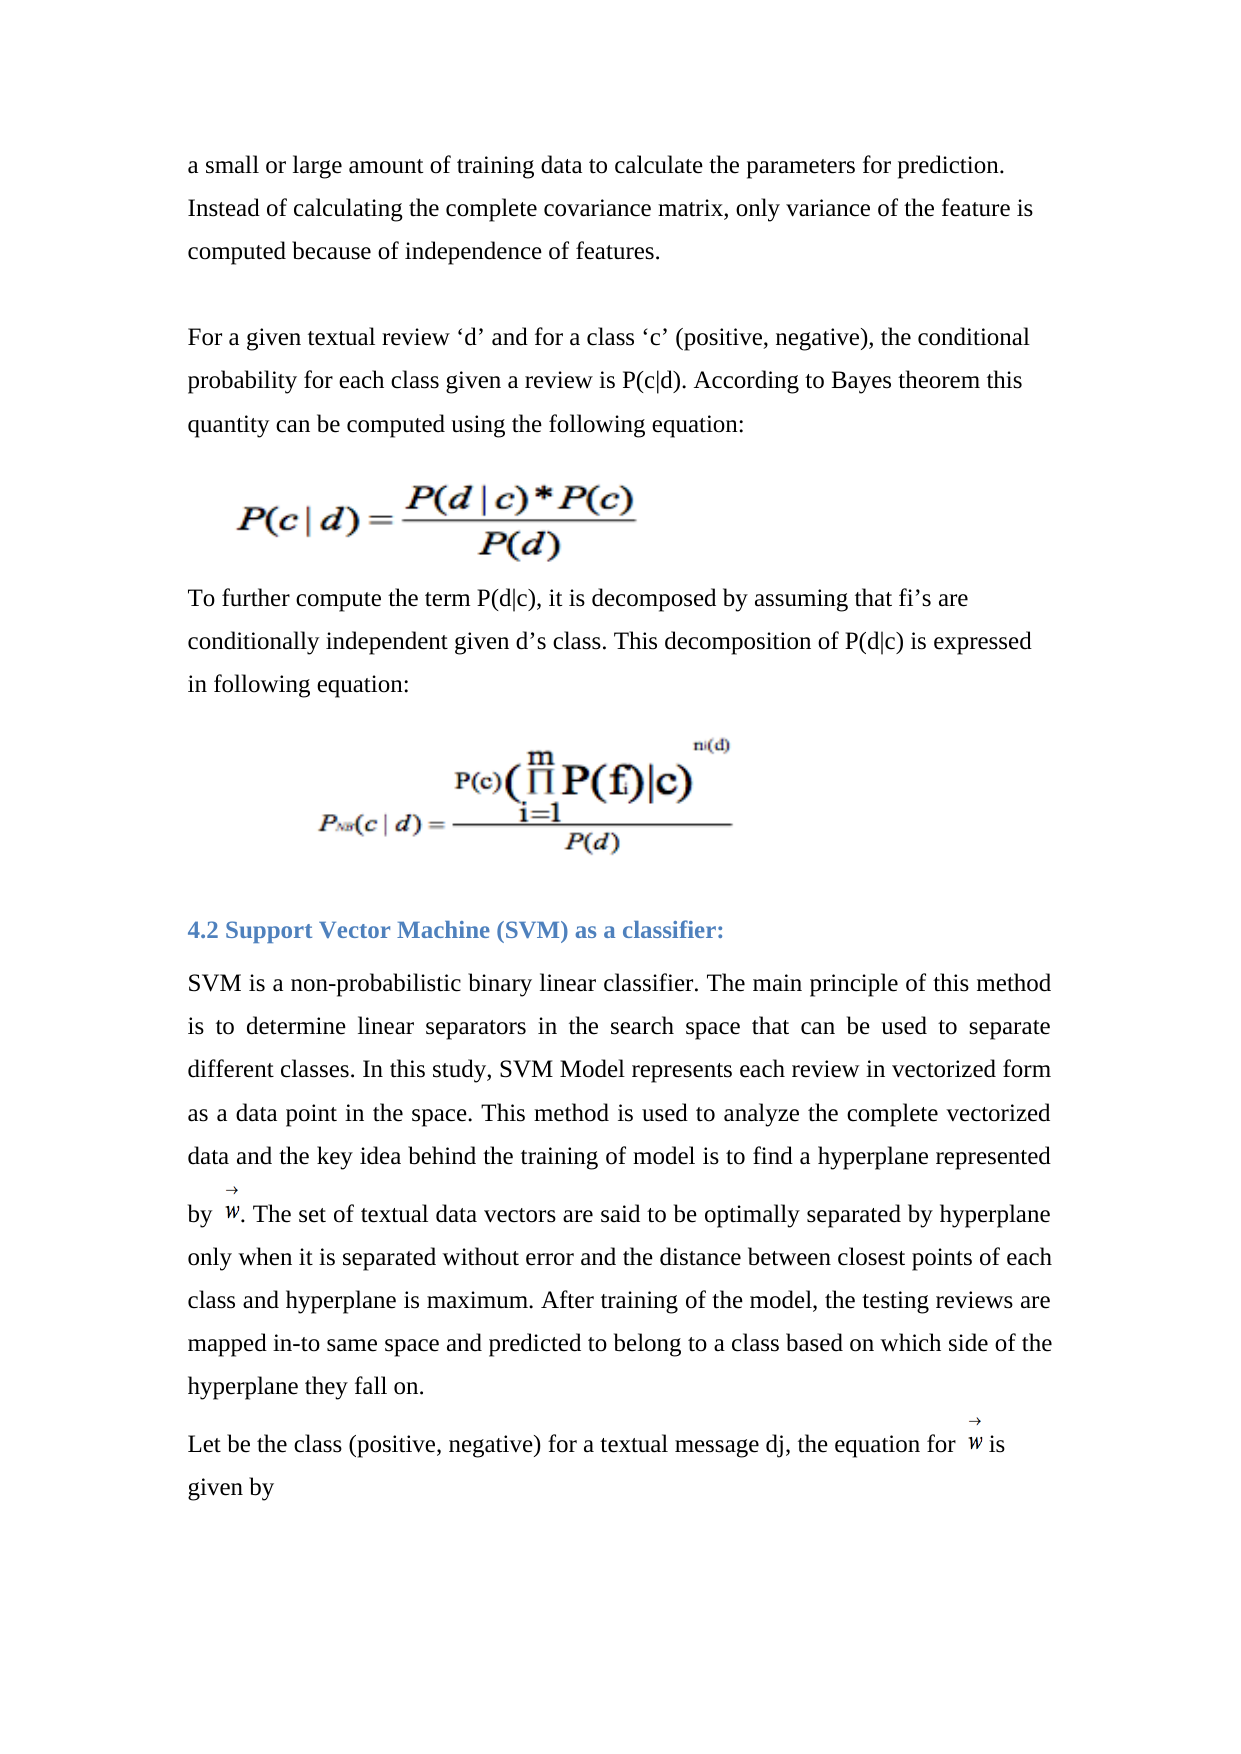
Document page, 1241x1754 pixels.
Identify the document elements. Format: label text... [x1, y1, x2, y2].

picture [187, 451, 674, 569]
picture [962, 1414, 983, 1453]
list SVM is a non-probabilistic binary linear classifier. The main principle of this method is to determine linear separators in the search space that can be used to separate different classes. In this study, SVM Model represents each review in vectorized form as a data point in the space. This method is used to analyze the complete vectorized data and the key idea behind the training of model is to find a hyperplane represented by . The set of textual data vectors are said to be optimally separated by hyperplane only when it is separated without error and the distance between closest points of each class and hyperplane is maximum. After training of the model, the testing reviews are mapped in-to same space and predicted to belong to a class based on which side of the hyperplane they fall on. [187, 968, 1053, 1400]
list Let be the class (positive, negative) for a textual message dj, the equation for is given by [187, 1414, 1053, 1501]
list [187, 150, 1053, 568]
subtitle 4.2 Support Vector Machine (SVM) as a classifier: [187, 916, 1053, 968]
picture [219, 1183, 240, 1222]
list To further compute the term P(d|c), it is decomposed by assuming that fi’s are conditionally independent given d’s class. This decomposition of P(d|c) is expressed in following equation: [187, 583, 1053, 698]
picture [262, 712, 807, 881]
